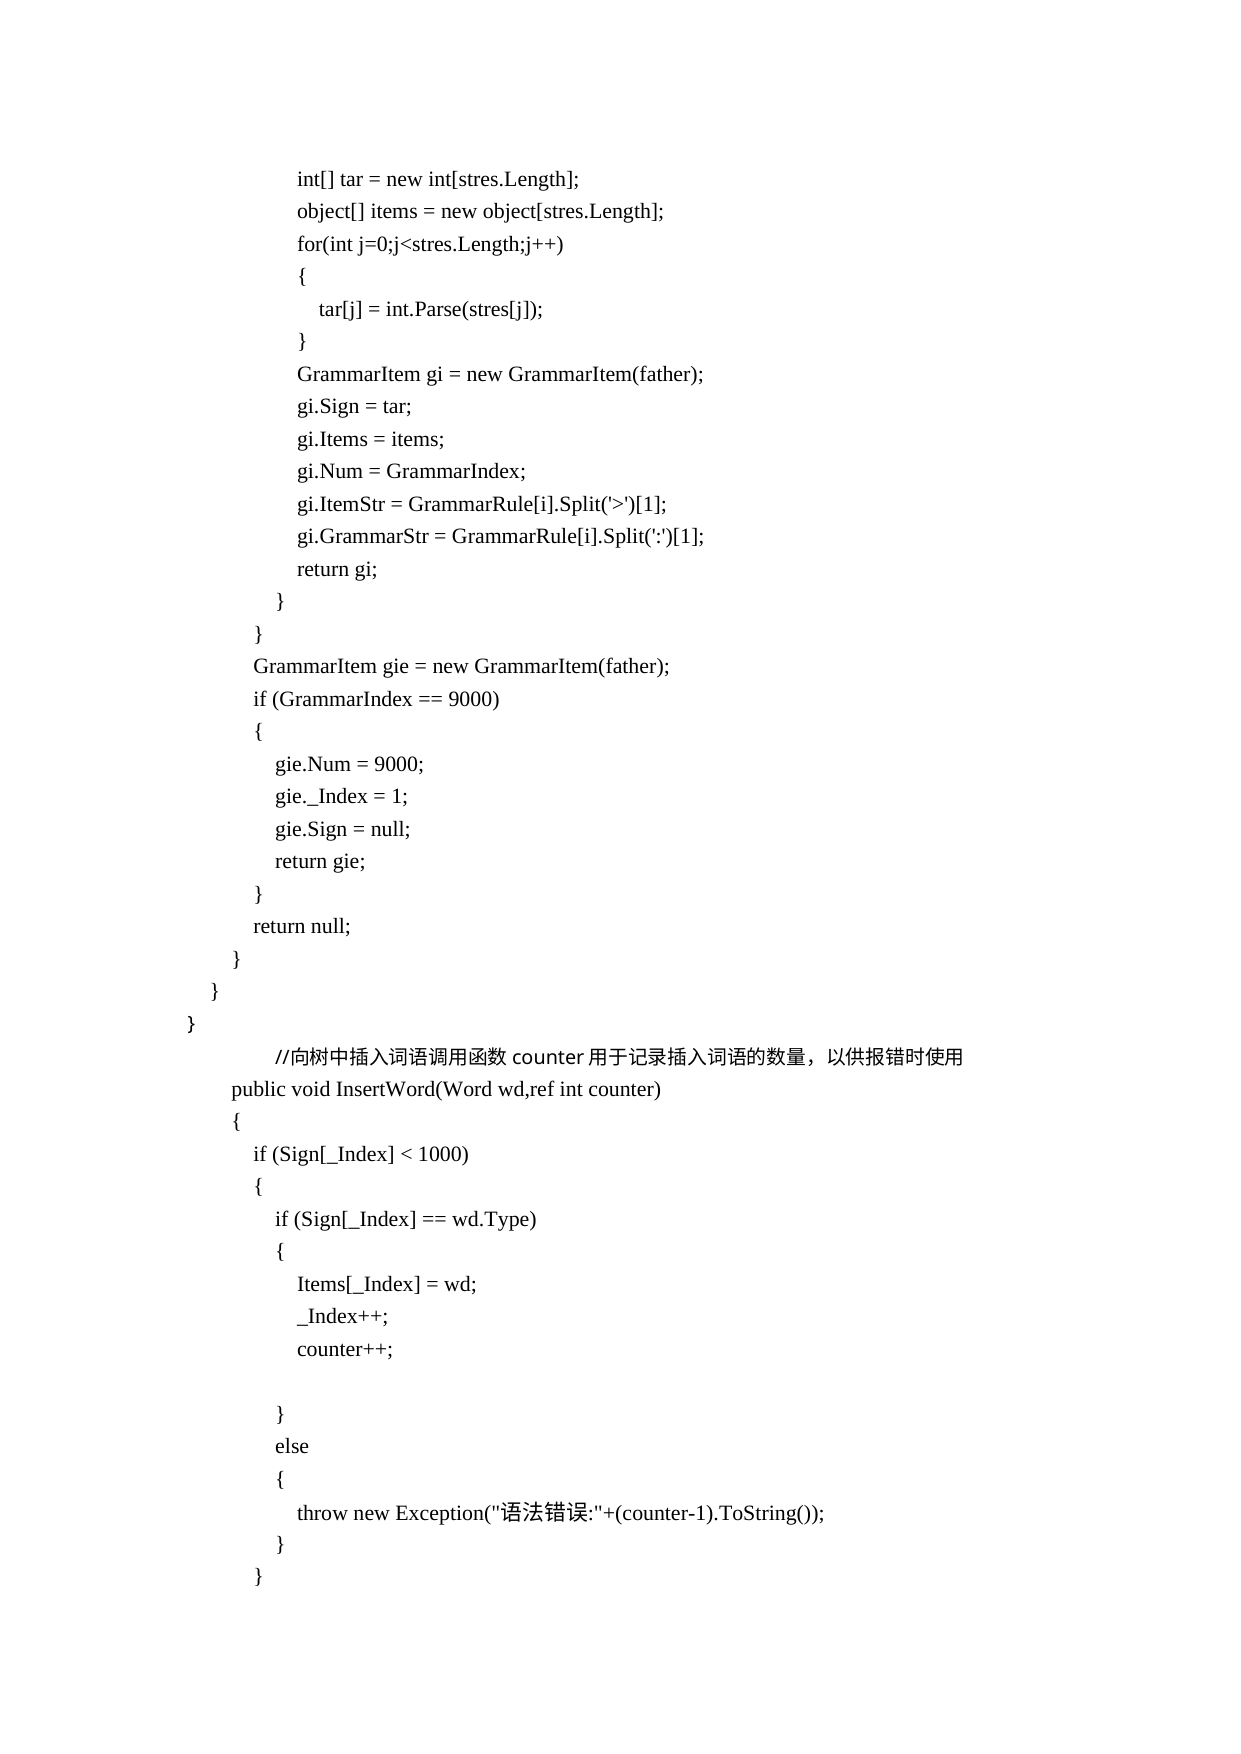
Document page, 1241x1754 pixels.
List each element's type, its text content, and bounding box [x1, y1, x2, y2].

text { [187, 1104, 1053, 1137]
text GrammarItem gie = new GrammarItem(father); [187, 649, 1053, 682]
text int[] tar = new int[stres.Length]; [187, 162, 1053, 194]
text gie._Index = 1; [187, 779, 1053, 812]
text gi.Sign = tar; [187, 389, 1053, 422]
text tar[j] = int.Parse(stres[j]); [187, 292, 1053, 324]
text gi.Num = GrammarIndex; [187, 454, 1053, 487]
text Items[_Index] = wd; [187, 1267, 1053, 1299]
text gie.Num = 9000; [187, 747, 1053, 779]
text { [187, 1462, 1053, 1494]
text gi.Items = items; [187, 422, 1053, 454]
text } [187, 584, 1053, 617]
text gi.ItemStr = GrammarRule[i].Split('>')[1]; [187, 487, 1053, 519]
text } [187, 617, 1053, 649]
text return null; [187, 909, 1053, 942]
text else [187, 1429, 1053, 1462]
text } [187, 1527, 1053, 1559]
text { [187, 1234, 1053, 1267]
text public void InsertWord(Word wd,ref int counter) [187, 1072, 1053, 1104]
text { [187, 259, 1053, 292]
text } [187, 877, 1053, 909]
text } [187, 974, 1053, 1007]
text gie.Sign = null; [187, 812, 1053, 844]
text if (Sign[_Index] == wd.Type) [187, 1202, 1053, 1234]
text { [187, 714, 1053, 747]
text object[] items = new object[stres.Length]; [187, 194, 1053, 227]
text } [187, 942, 1053, 974]
text return gi; [187, 552, 1053, 584]
text } [187, 1007, 1053, 1039]
text { [187, 1169, 1053, 1202]
text for(int j=0;j<stres.Length;j++) [187, 227, 1053, 259]
text if (GrammarIndex == 9000) [187, 682, 1053, 714]
text } [187, 1559, 1053, 1592]
text counter++; [187, 1332, 1053, 1364]
text gi.GrammarStr = GrammarRule[i].Split(':')[1]; [187, 519, 1053, 552]
text if (Sign[_Index] < 1000) [187, 1137, 1053, 1169]
text throw new Exception("语法错误:"+(counter-1).ToString()); [187, 1494, 1053, 1527]
text } [187, 324, 1053, 357]
text //向树中插入词语调用函数 counter用于记录插入词语的数量，以供报错时使用 [187, 1039, 1053, 1072]
text GrammarItem gi = new GrammarItem(father); [187, 357, 1053, 389]
text _Index++; [187, 1299, 1053, 1332]
text return gie; [187, 844, 1053, 877]
text } [187, 1397, 1053, 1429]
